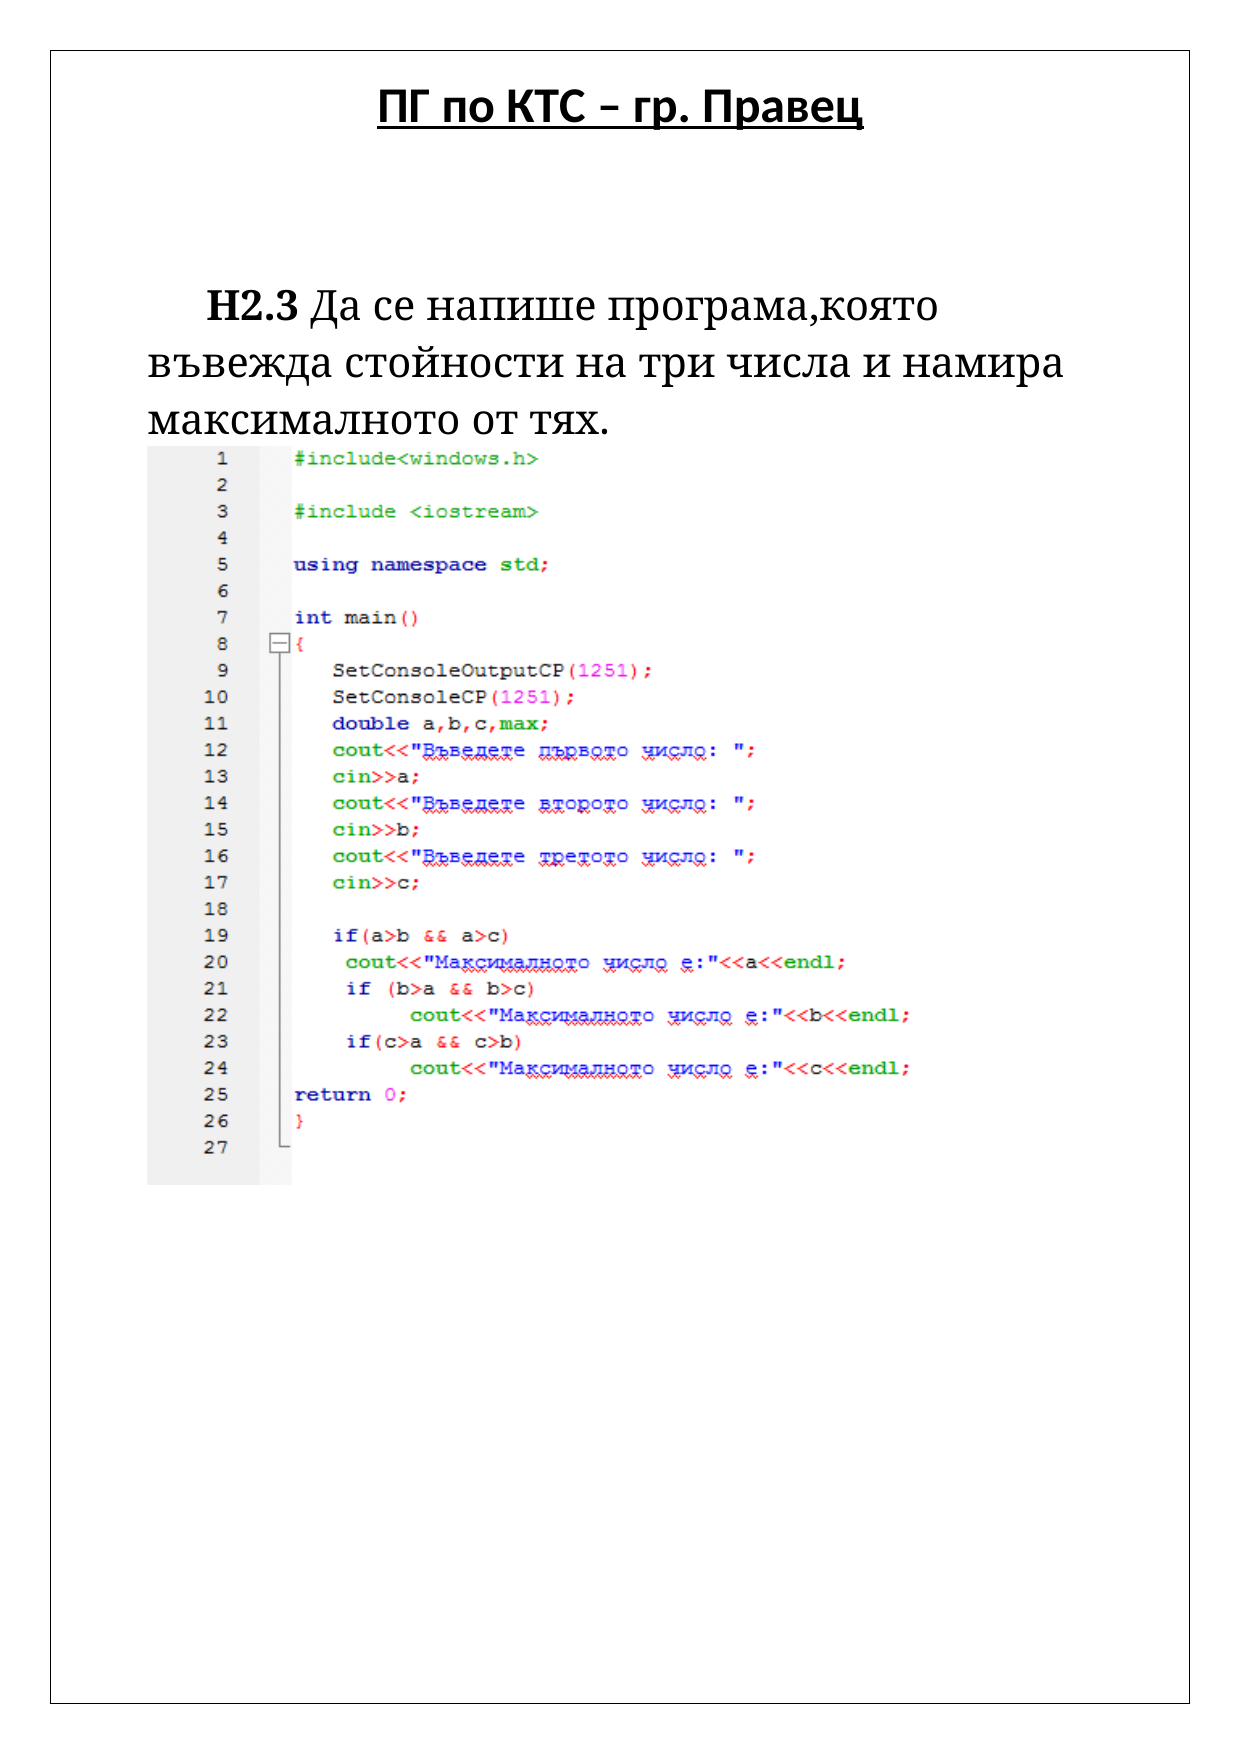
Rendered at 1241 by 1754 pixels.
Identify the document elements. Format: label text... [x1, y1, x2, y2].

picture [147, 446, 984, 1185]
text H2.3 Да се напише програма,която въвежда стойности на три числа и намира максималното от тях. [147, 276, 1093, 446]
